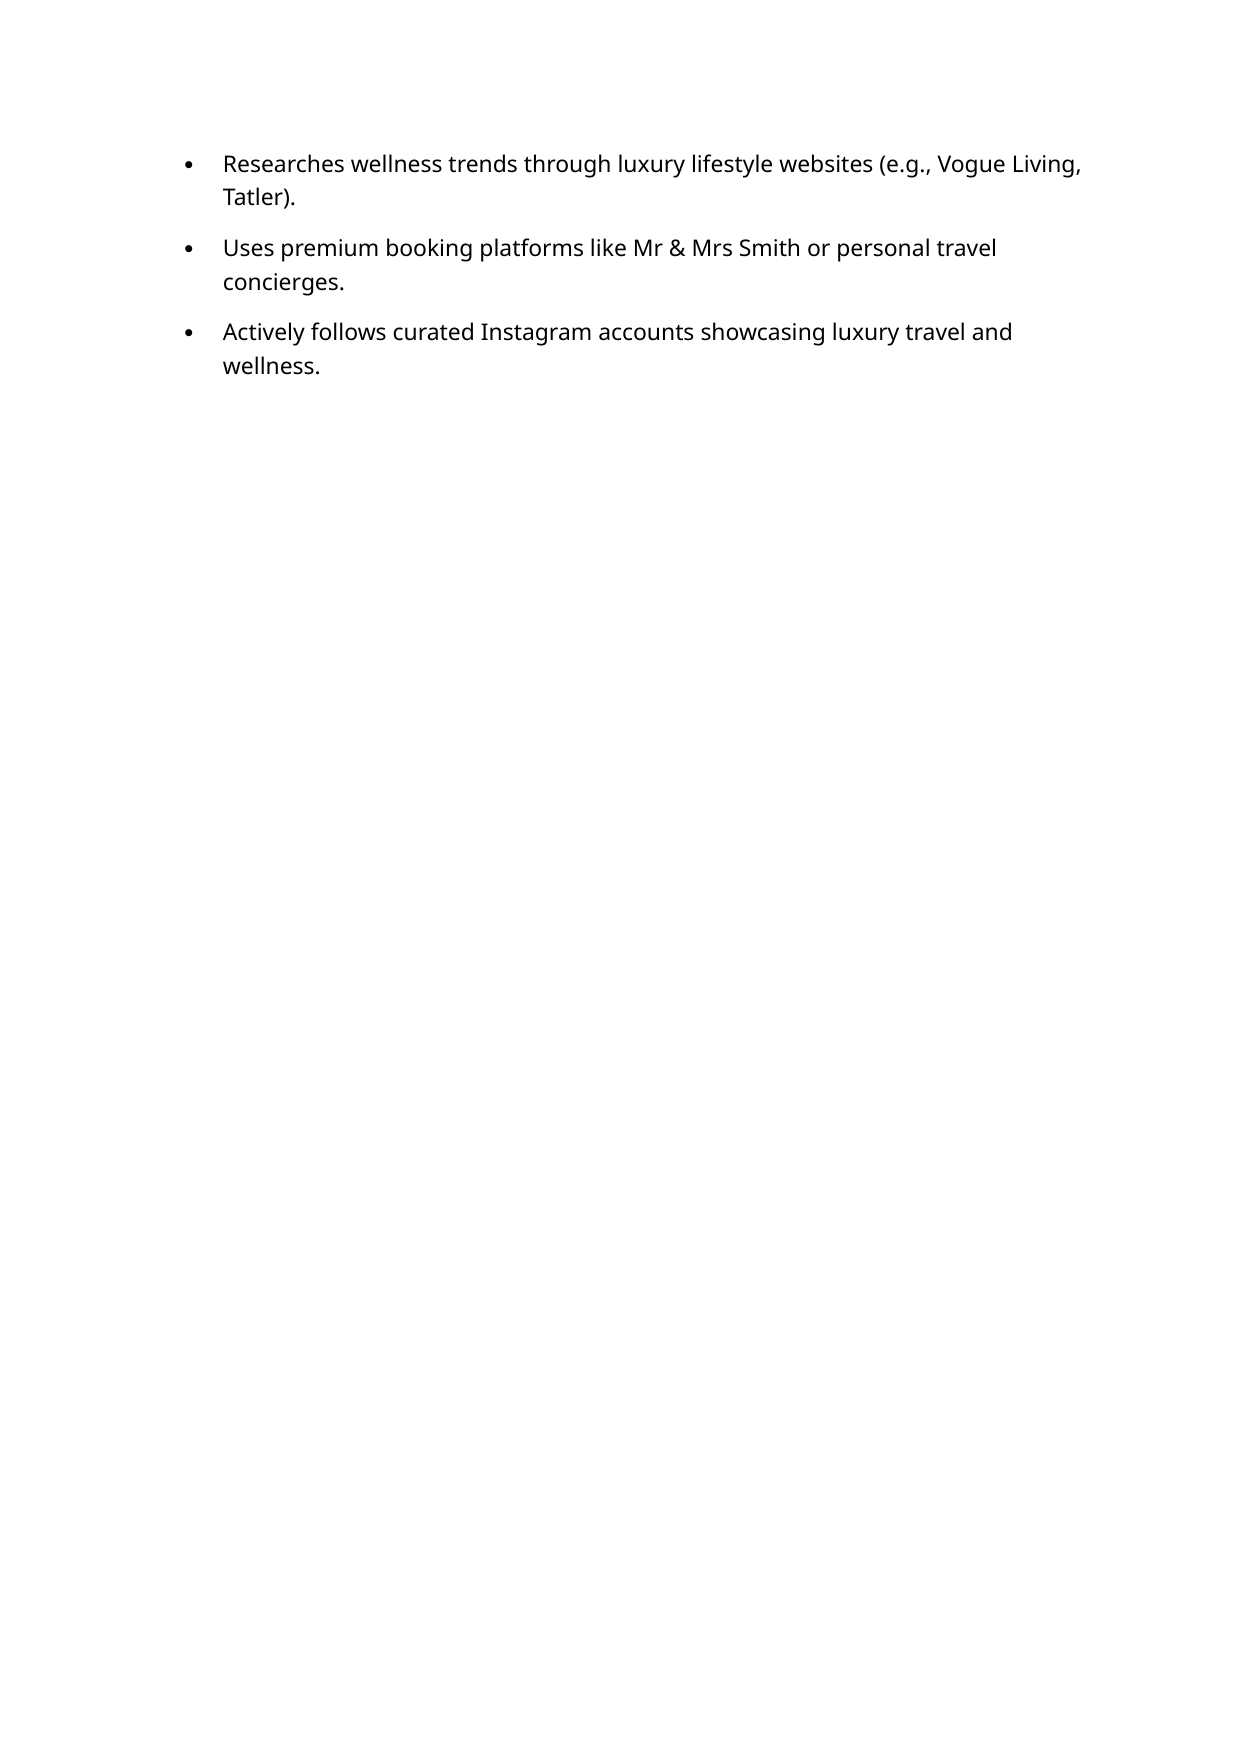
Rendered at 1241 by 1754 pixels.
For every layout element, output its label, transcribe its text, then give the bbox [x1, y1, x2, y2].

list Actively follows curated Instagram accounts showcasing luxury travel and wellness. [185, 316, 1093, 381]
list Uses premium booking platforms like Mr & Mrs Smith or personal travel concierges. [185, 232, 1093, 297]
list Researches wellness trends through luxury lifestyle websites (e.g., Vogue Living, Tatler). [185, 148, 1093, 213]
